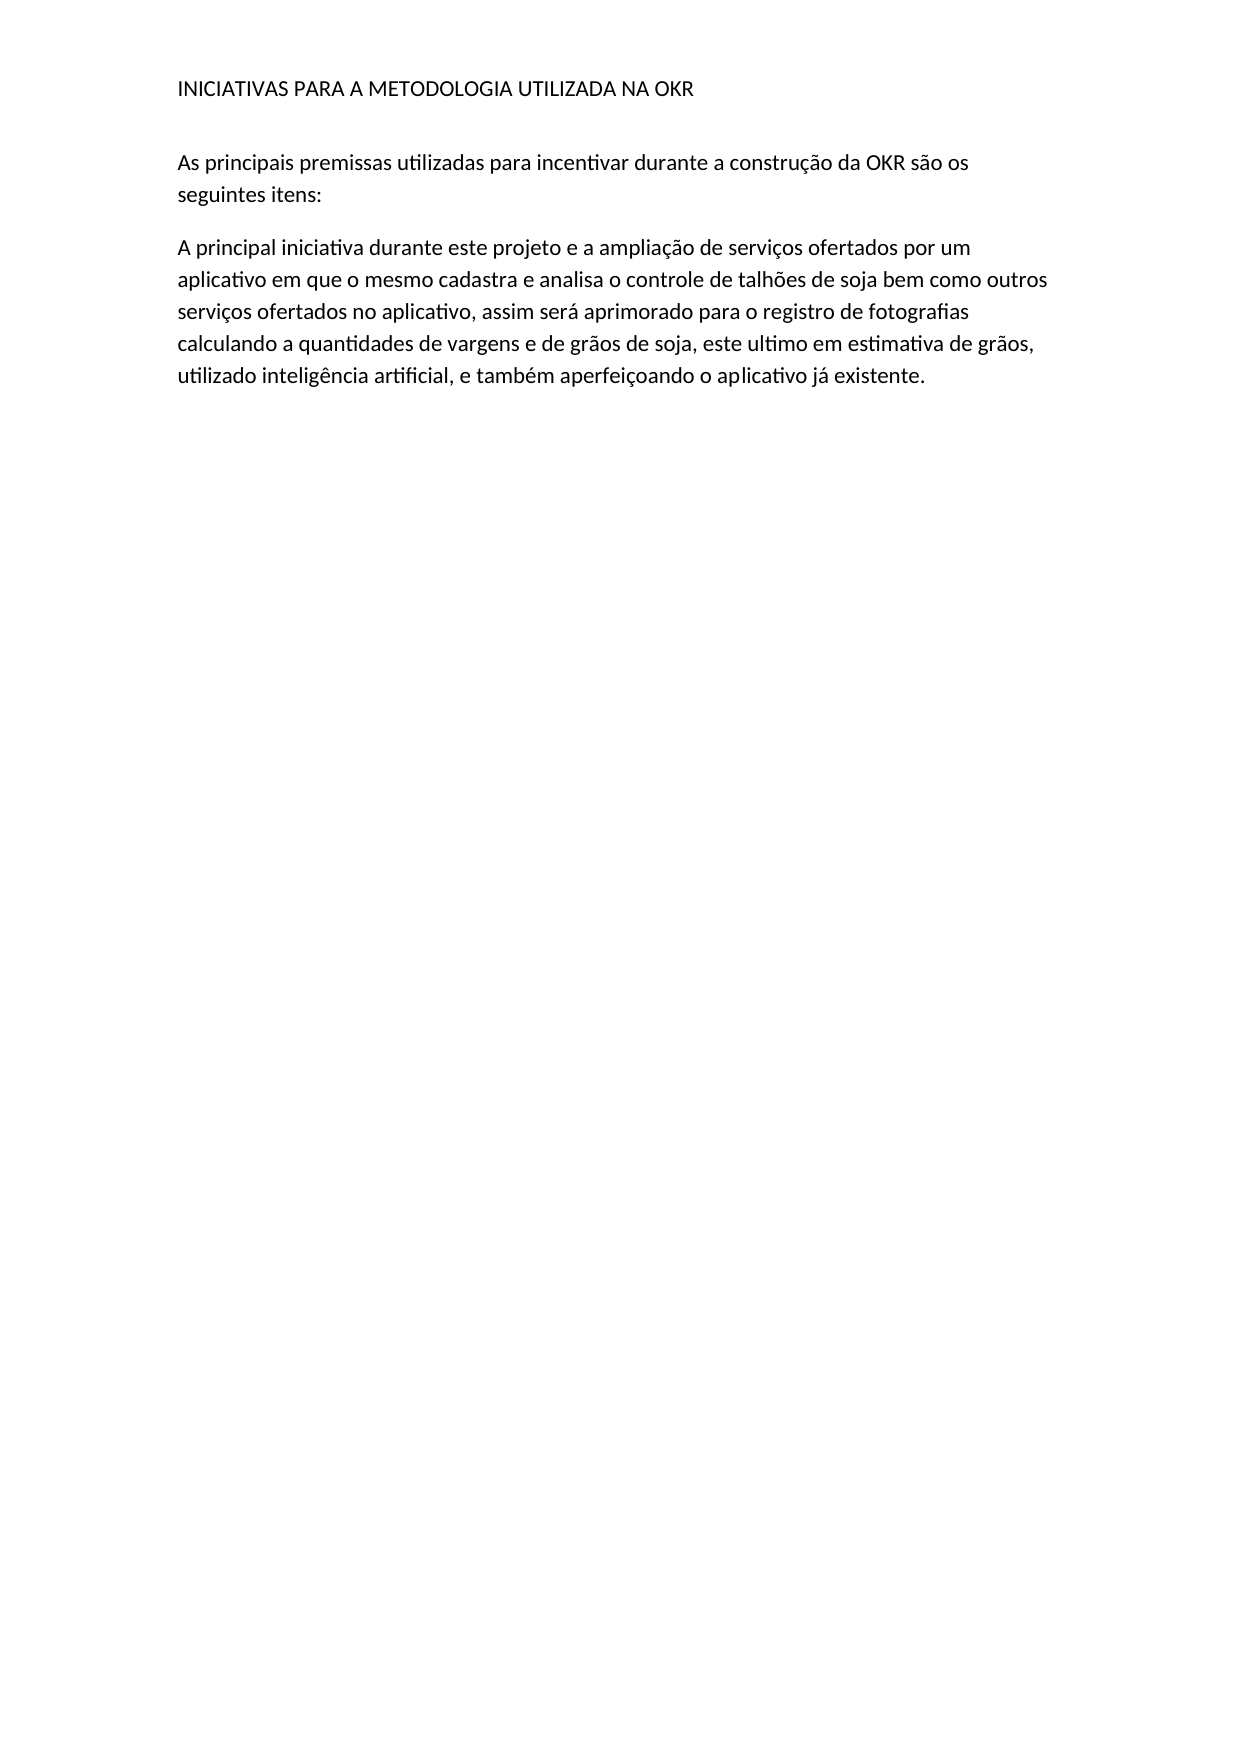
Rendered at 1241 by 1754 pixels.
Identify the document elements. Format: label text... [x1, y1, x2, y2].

text A principal iniciativa durante este projeto e a ampliação de serviços ofertados por um aplicativo em que o mesmo cadastra e analisa o controle de talhões de soja bem como outros serviços ofertados no aplicativo, assim será aprimorado para o registro de fotografias calculando a quantidades de vargens e de grãos de soja, este ultimo em estimativa de grãos, utilizado inteligência artificial, e também aperfeiçoando o aplicativo já existente. [177, 233, 1063, 389]
text As principais premissas utilizadas para incentivar durante a construção da OKR são os seguintes itens: [177, 148, 1063, 208]
